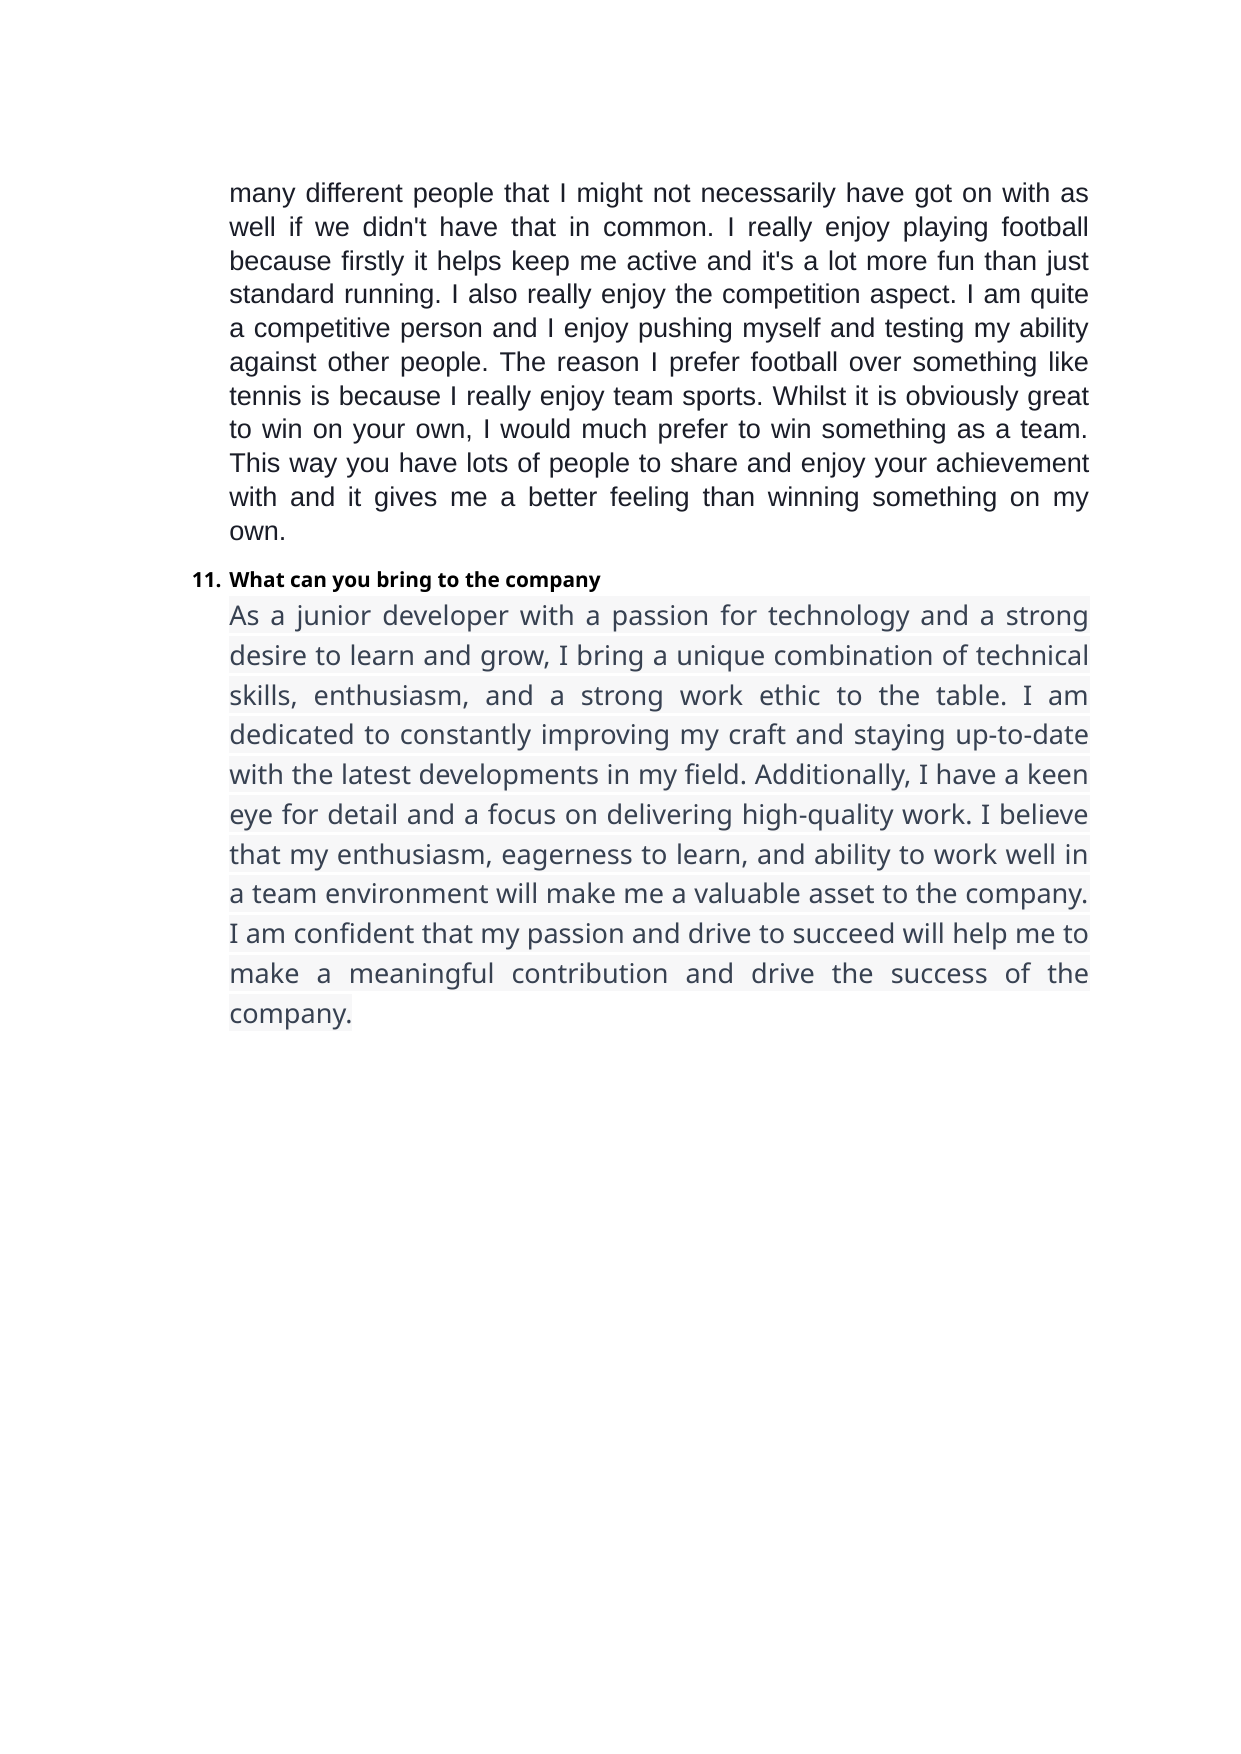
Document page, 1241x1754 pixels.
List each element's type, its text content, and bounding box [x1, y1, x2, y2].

list What can you bring to the company As a junior developer with a passion for technology and a strong desire to learn and grow, I bring a unique combination of technical skills, enthusiasm, and a strong work ethic to the table. I am dedicated to constantly improving my craft and staying up-to-date with the latest developments in my field. Additionally, I have a keen eye for detail and a focus on delivering high-quality work. I believe that my enthusiasm, eagerness to learn, and ability to work well in a team environment will make me a valuable asset to the company. I am confident that my passion and drive to succeed will help me to make a meaningful contribution and drive the success of the company. [192, 565, 1090, 1031]
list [192, 177, 1090, 546]
